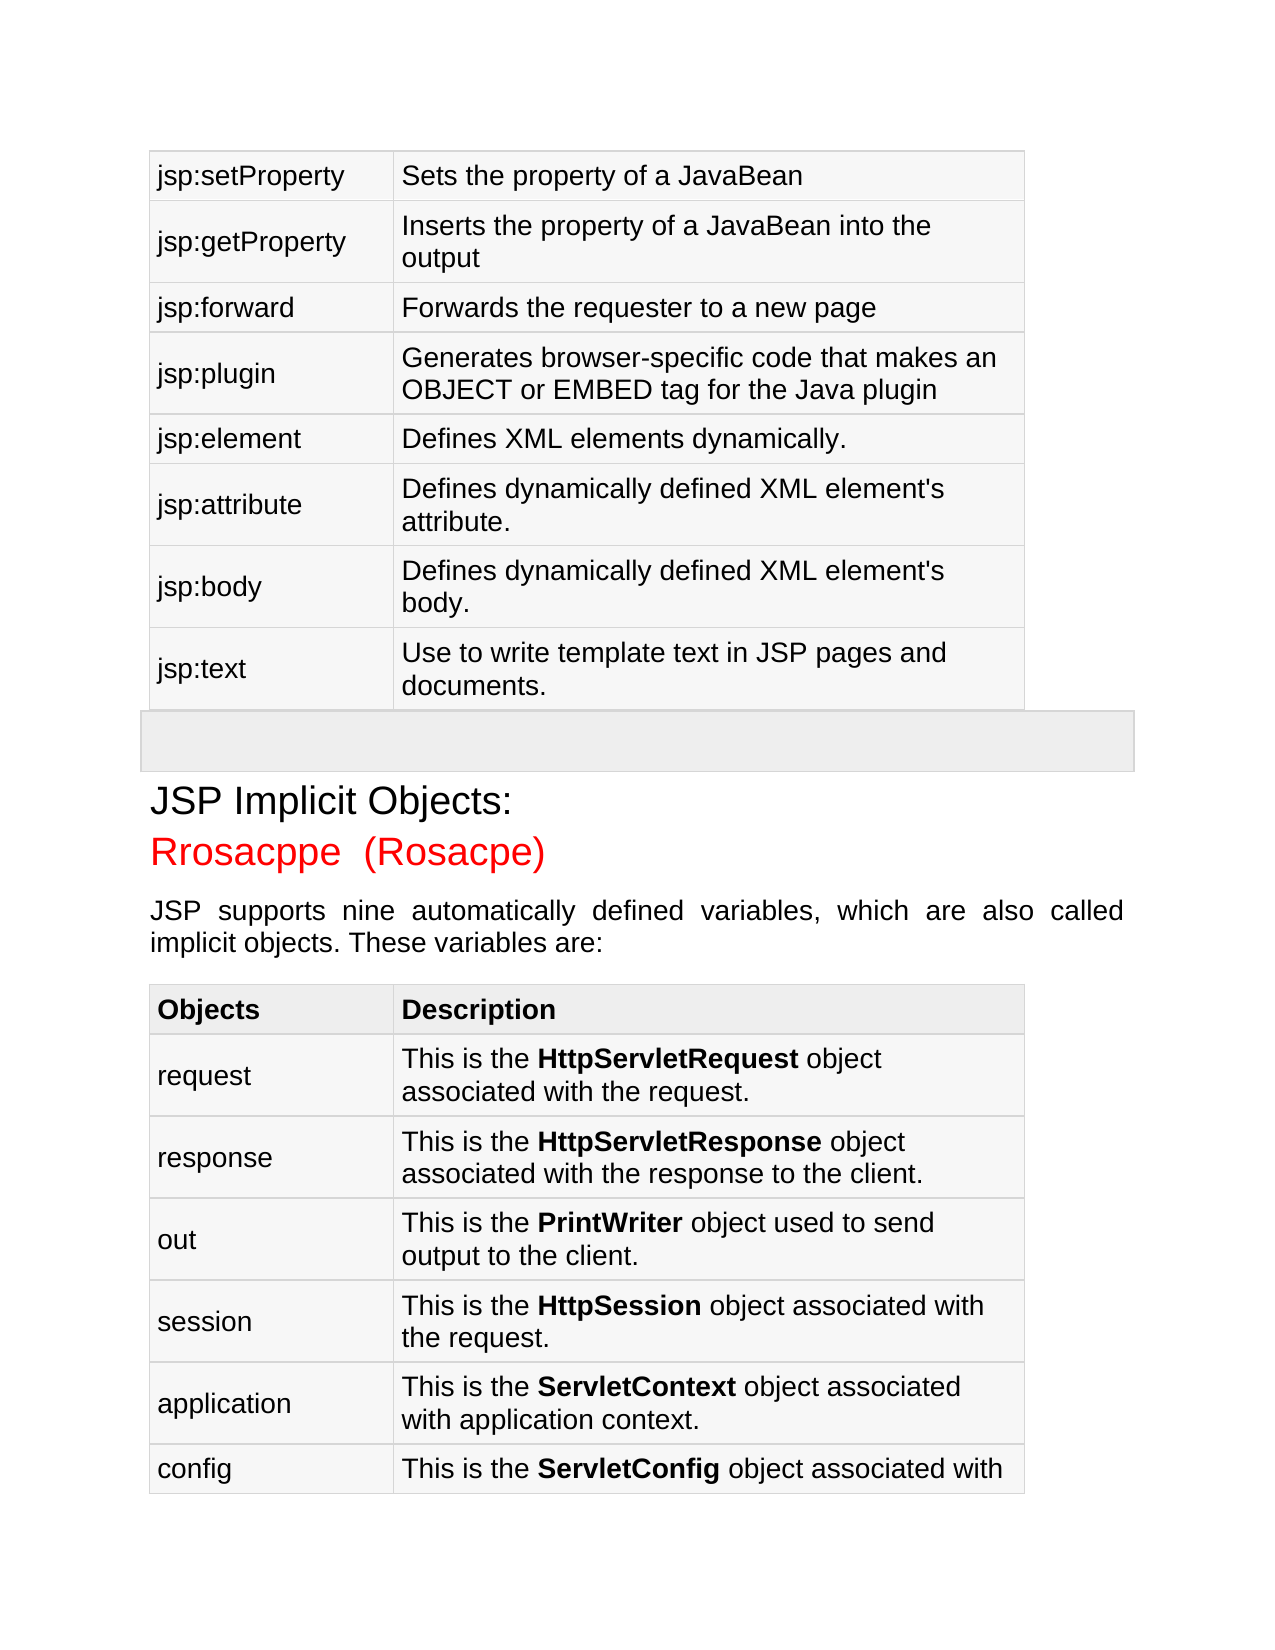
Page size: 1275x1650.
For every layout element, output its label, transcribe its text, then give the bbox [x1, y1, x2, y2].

table_cell request [150, 1035, 393, 1115]
text JSP supports nine automatically defined variables, which are also called implicit objects. These variables are: [150, 894, 1125, 958]
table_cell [394, 1445, 1024, 1493]
table_cell Defines dynamically defined XML element's body. [394, 546, 1024, 627]
table_cell out [150, 1199, 393, 1279]
table_cell This is the ServletContext object associated with application context. [394, 1363, 1024, 1443]
table_cell This is the PrintWriter object used to send output to the client. [394, 1199, 1024, 1279]
table_cell jsp:getProperty [150, 201, 393, 282]
table_cell Generates browser-specific code that makes an OBJECT or EMBED tag for the Java plugin [394, 333, 1024, 413]
table_cell This is the HttpServletResponse object associated with the response to the client. [394, 1117, 1024, 1197]
table_cell jsp:body [150, 546, 393, 627]
table_cell application [150, 1363, 393, 1443]
table_cell config [150, 1445, 393, 1493]
table_cell Sets the property of a JavaBean [394, 152, 1024, 199]
table_cell Use to write template text in JSP pages and documents. [394, 628, 1024, 709]
text Rrosacppe (Rosacpe) [150, 828, 1120, 874]
table_cell Defines XML elements dynamically. [394, 415, 1024, 463]
table_cell Inserts the property of a JavaBean into the output [394, 201, 1024, 282]
text JSP Implicit Objects: [150, 777, 1120, 823]
table_cell This is the HttpServletRequest object associated with the request. [394, 1035, 1024, 1115]
table_cell session [150, 1281, 393, 1361]
table_cell Forwards the requester to a new page [394, 283, 1024, 331]
table_header Objects [150, 985, 393, 1033]
table_cell jsp:forward [150, 283, 393, 331]
table_cell response [150, 1117, 393, 1197]
table_header Description [394, 985, 1024, 1033]
table_cell This is the HttpSession object associated with the request. [394, 1281, 1024, 1361]
table_cell jsp:plugin [150, 333, 393, 413]
table_cell jsp:attribute [150, 464, 393, 545]
table_cell jsp:text [150, 628, 393, 709]
table_cell jsp:element [150, 415, 393, 463]
table_cell Defines dynamically defined XML element's attribute. [394, 464, 1024, 545]
table_cell jsp:setProperty [150, 152, 393, 199]
